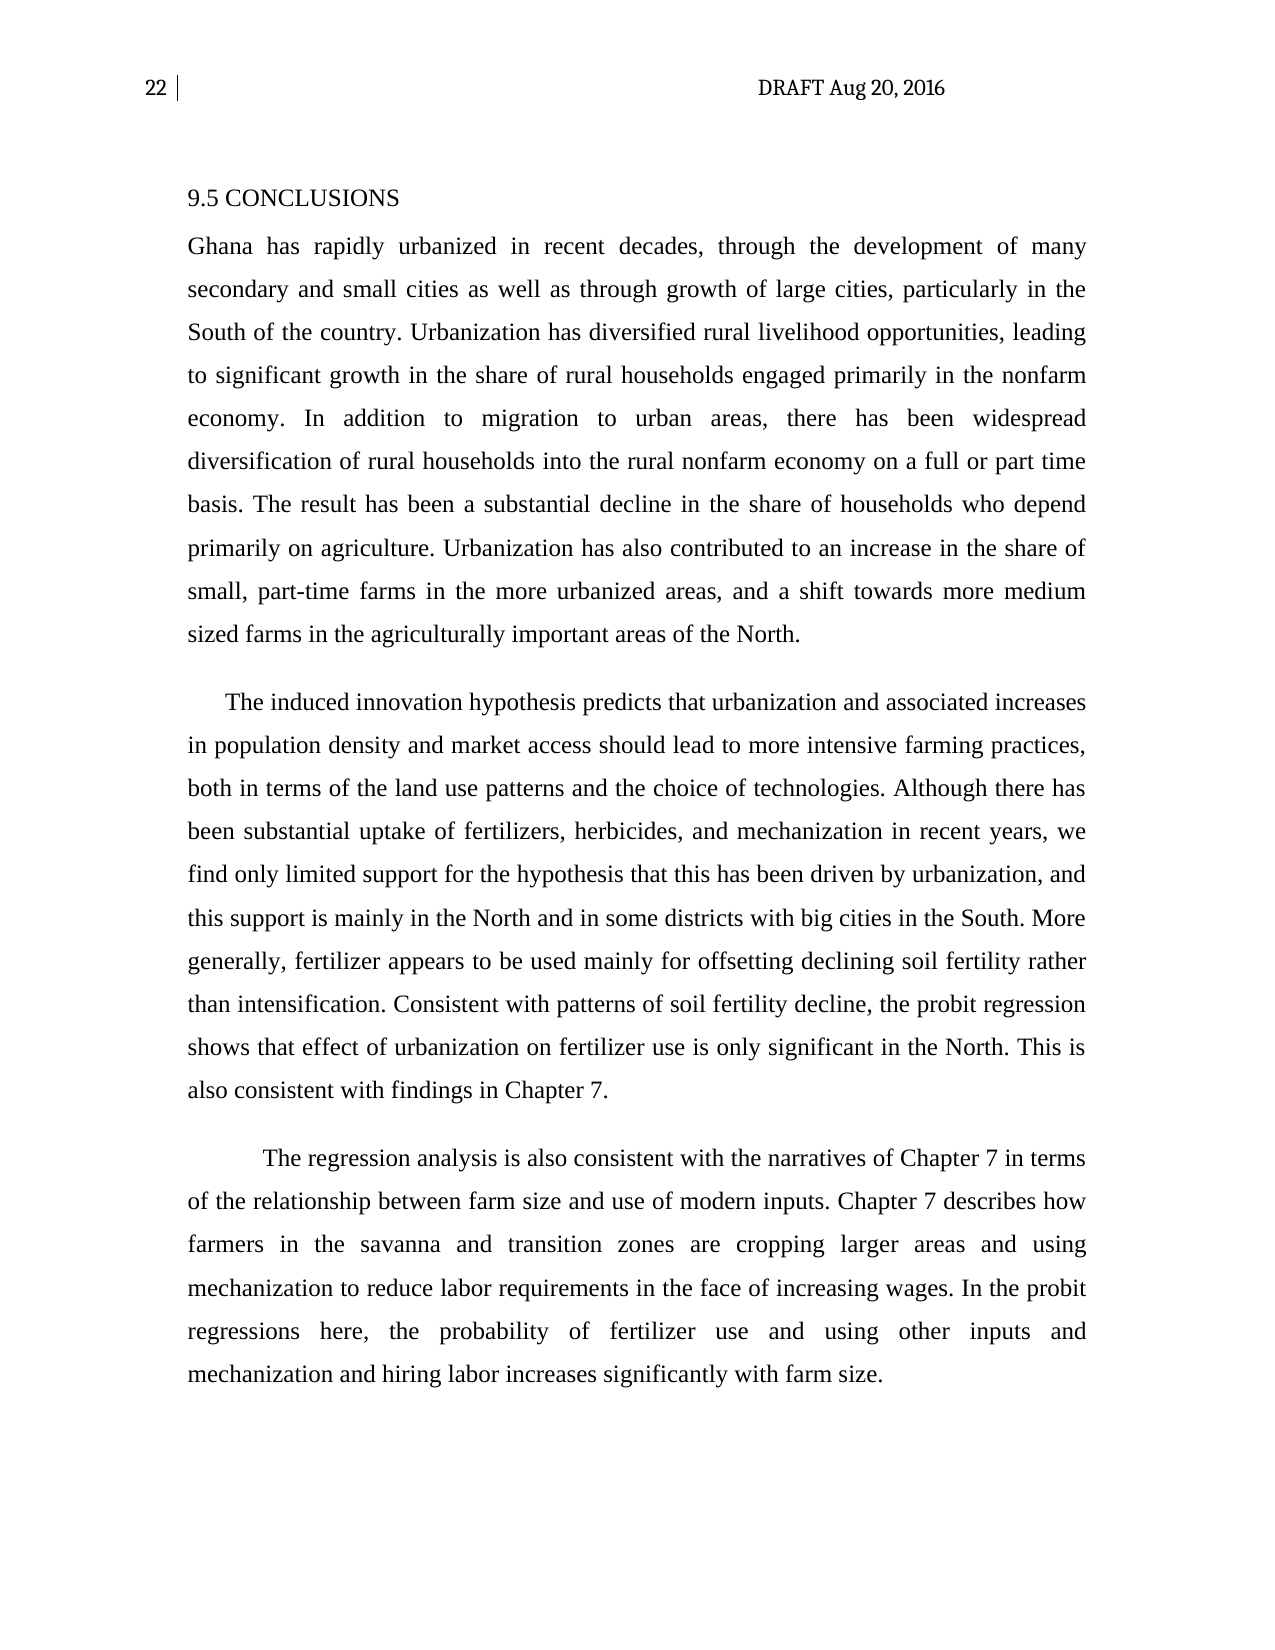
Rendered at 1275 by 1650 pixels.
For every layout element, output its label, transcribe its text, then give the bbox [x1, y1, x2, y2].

text The regression analysis is also consistent with the narratives of Chapter 7 in terms of the relationship between farm size and use of modern inputs. Chapter 7 describes how farmers in the savanna and transition zones are cropping larger areas and using mechanization to reduce labor requirements in the face of increasing wages. In the probit regressions here, the probability of fertilizer use and using other inputs and mechanization and hiring labor increases significantly with farm size. [187, 1143, 1087, 1388]
text Ghana has rapidly urbanized in recent decades, through the development of many secondary and small cities as well as through growth of large cities, particularly in the South of the country. Urbanization has diversified rural livelihood opportunities, leading to significant growth in the share of rural households engaged primarily in the nonfarm economy. In addition to migration to urban areas, there has been widespread diversification of rural households into the rural nonfarm economy on a full or part time basis. The result has been a substantial decline in the share of households who depend primarily on agriculture. Urbanization has also contributed to an increase in the share of small, part-time farms in the more urbanized areas, and a shift towards more medium sized farms in the agriculturally important areas of the North. [187, 231, 1087, 648]
list CONCLUSIONS [187, 183, 1087, 212]
text The induced innovation hypothesis predicts that urbanization and associated increases in population density and market access should lead to more intensive farming practices, both in terms of the land use patterns and the choice of technologies. Although there has been substantial uptake of fertilizers, herbicides, and mechanization in recent years, we find only limited support for the hypothesis that this has been driven by urbanization, and this support is mainly in the North and in some districts with big cities in the South. More generally, fertilizer appears to be used mainly for offsetting declining soil fertility rather than intensification. Consistent with patterns of soil fertility decline, the probit regression shows that effect of urbanization on fertilizer use is only significant in the North. This is also consistent with findings in Chapter 7. [187, 687, 1087, 1104]
